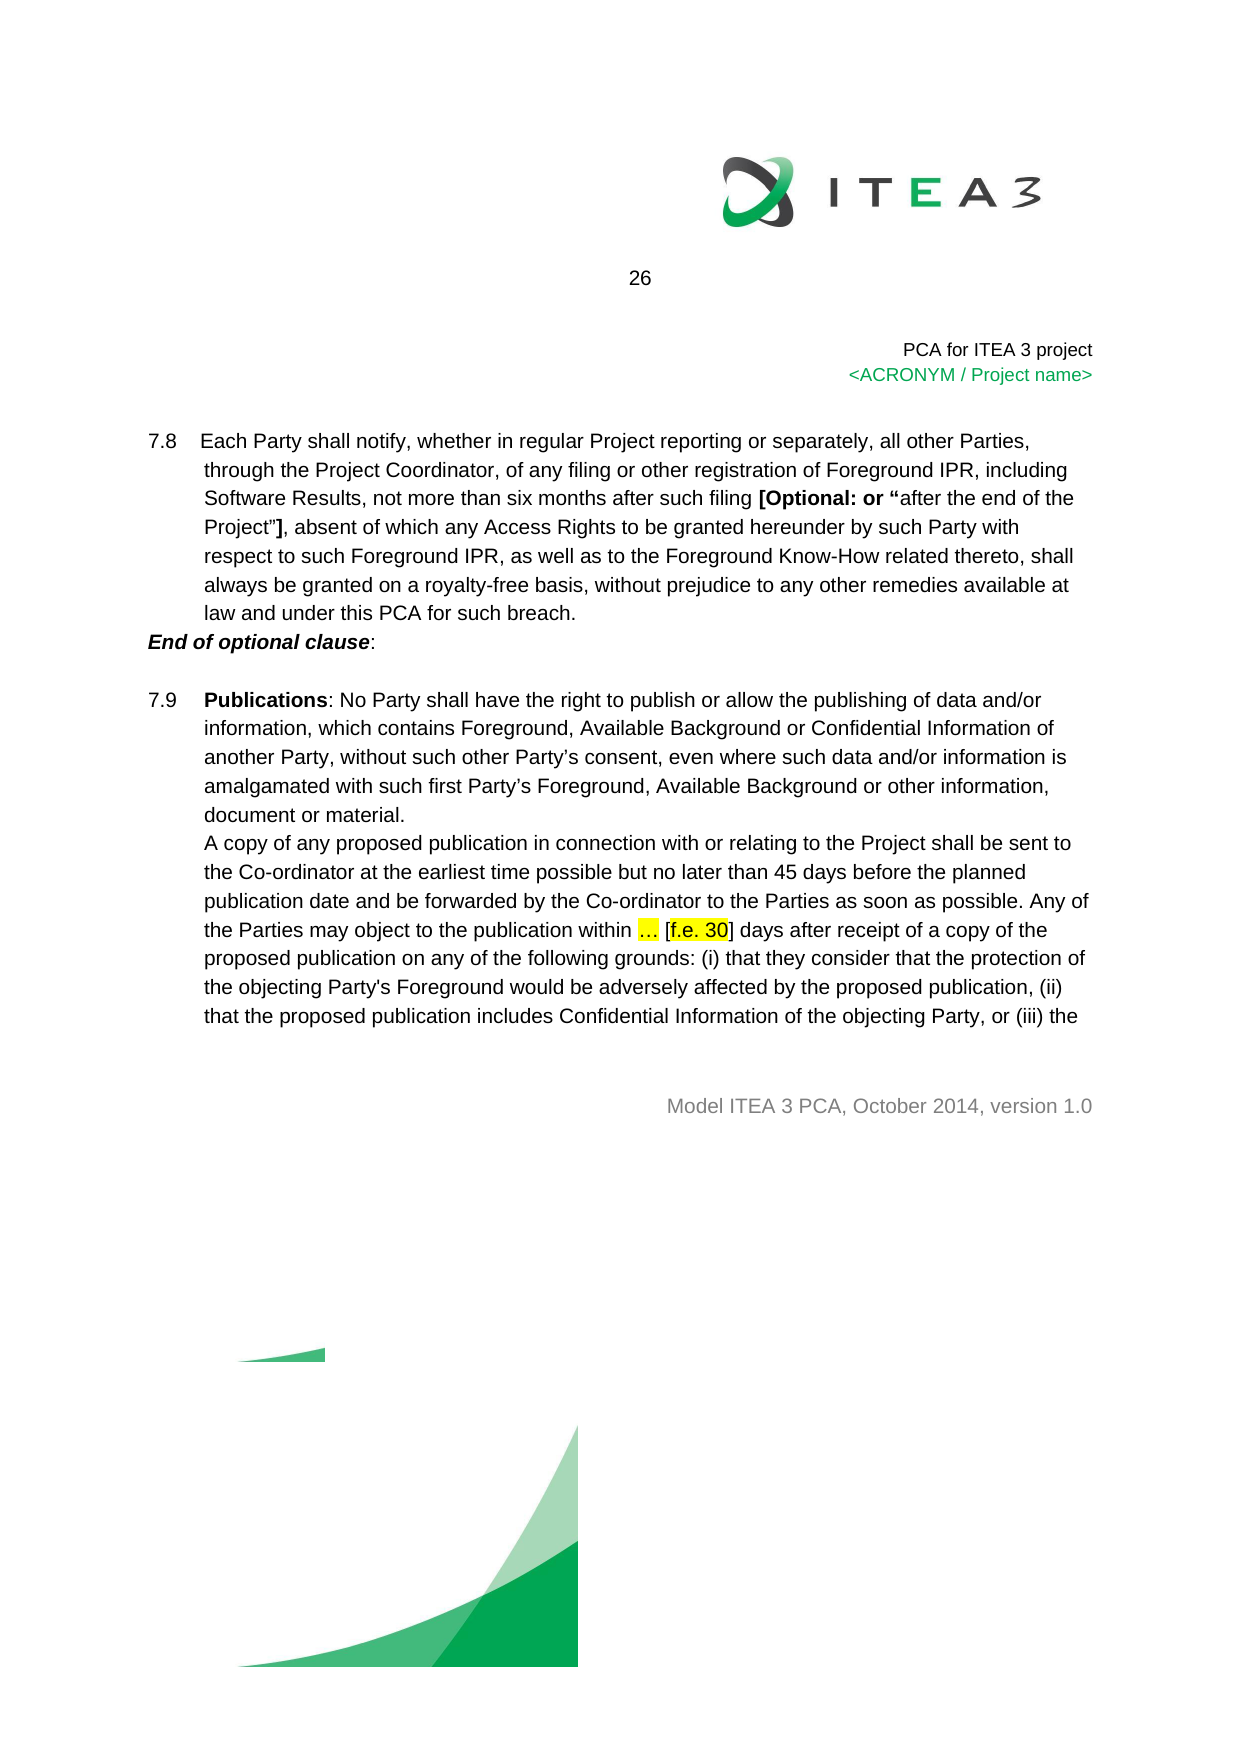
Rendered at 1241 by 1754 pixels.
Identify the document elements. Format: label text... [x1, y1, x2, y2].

picture [147, 1094, 325, 1362]
text 7.8 Each Party shall notify, whether in regular Project reporting or separately, all other Parties, through the Project Coordinator, of any filing or other registration of Foreground IPR, including Software Results, not more than six months after such filing [Optional: or “after the end of the Project”], absent of which any Access Rights to be granted hereunder by such Party with respect to such Foreground IPR, as well as to the Foreground Know-How related thereto, shall always be granted on a royalty-free basis, without prejudice to any other remedies available at law and under this PCA for such breach. [148, 429, 1092, 625]
text 7.9 Publications: No Party shall have the right to publish or allow the publishing of data and/or information, which contains Foreground, Available Background or Confidential Information of another Party, without such other Party’s consent, even where such data and/or information is amalgamated with such first Party’s Foreground, Available Background or other information, document or material. [148, 687, 1092, 826]
picture [147, 1399, 578, 1667]
text A copy of any proposed publication in connection with or relating to the Project shall be sent to the Co-ordinator at the earliest time possible but no later than 45 days before the planned publication date and be forwarded by the Co-ordinator to the Parties as soon as possible. Any of the Parties may object to the publication within … [f.e. 30] days after receipt of a copy of the proposed publication on any of the following grounds: (i) that they consider that the protection of the objecting Party's Foreground would be adversely affected by the proposed publication, (ii) that the proposed publication includes Confidential Information of the objecting Party, or (iii) the publication of such information would be contrary to the commercial interests of the objecting Party. The proposed publication shall not take place until the expiry of the above period of … days. [148, 831, 1092, 1028]
picture [651, 87, 1093, 286]
text End of optional clause: [148, 630, 1092, 654]
